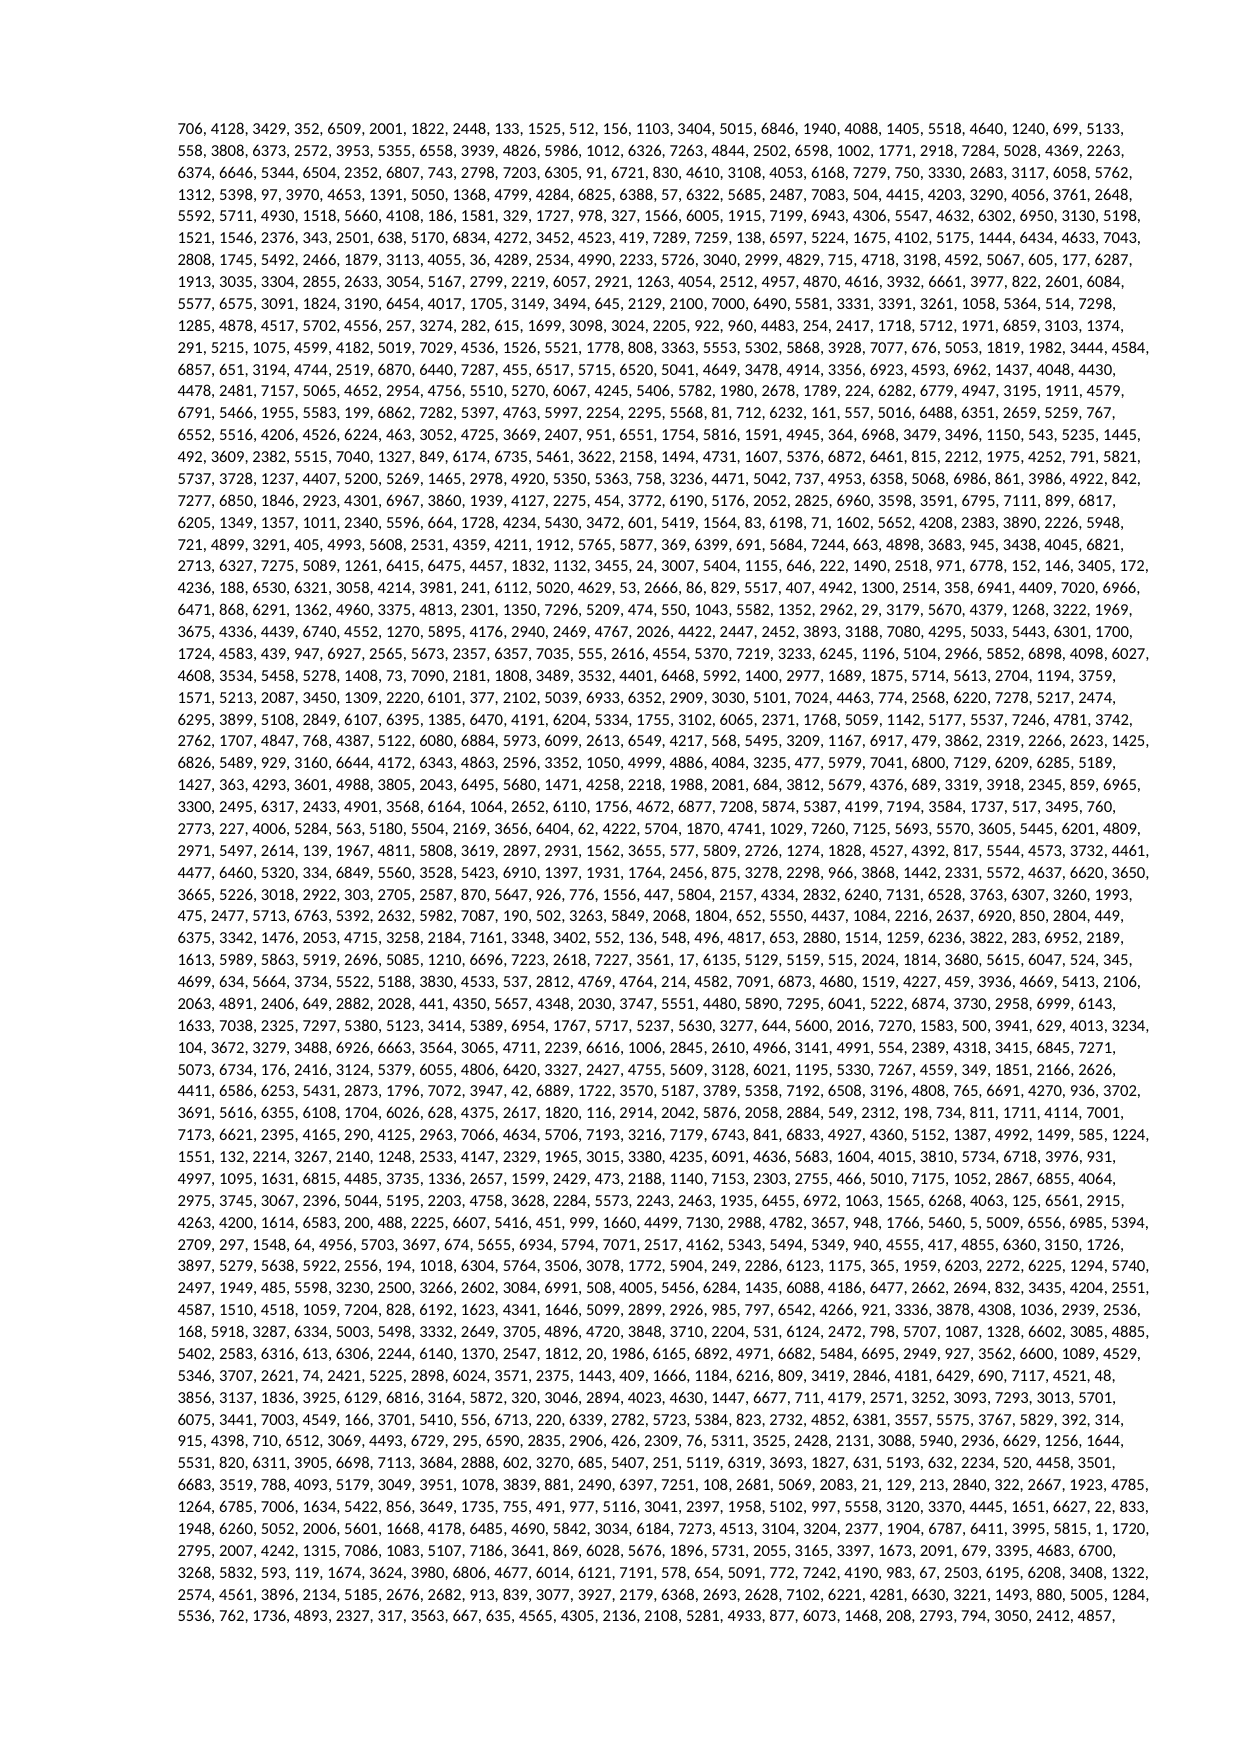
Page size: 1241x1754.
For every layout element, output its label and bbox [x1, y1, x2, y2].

text [177, 118, 1152, 1626]
